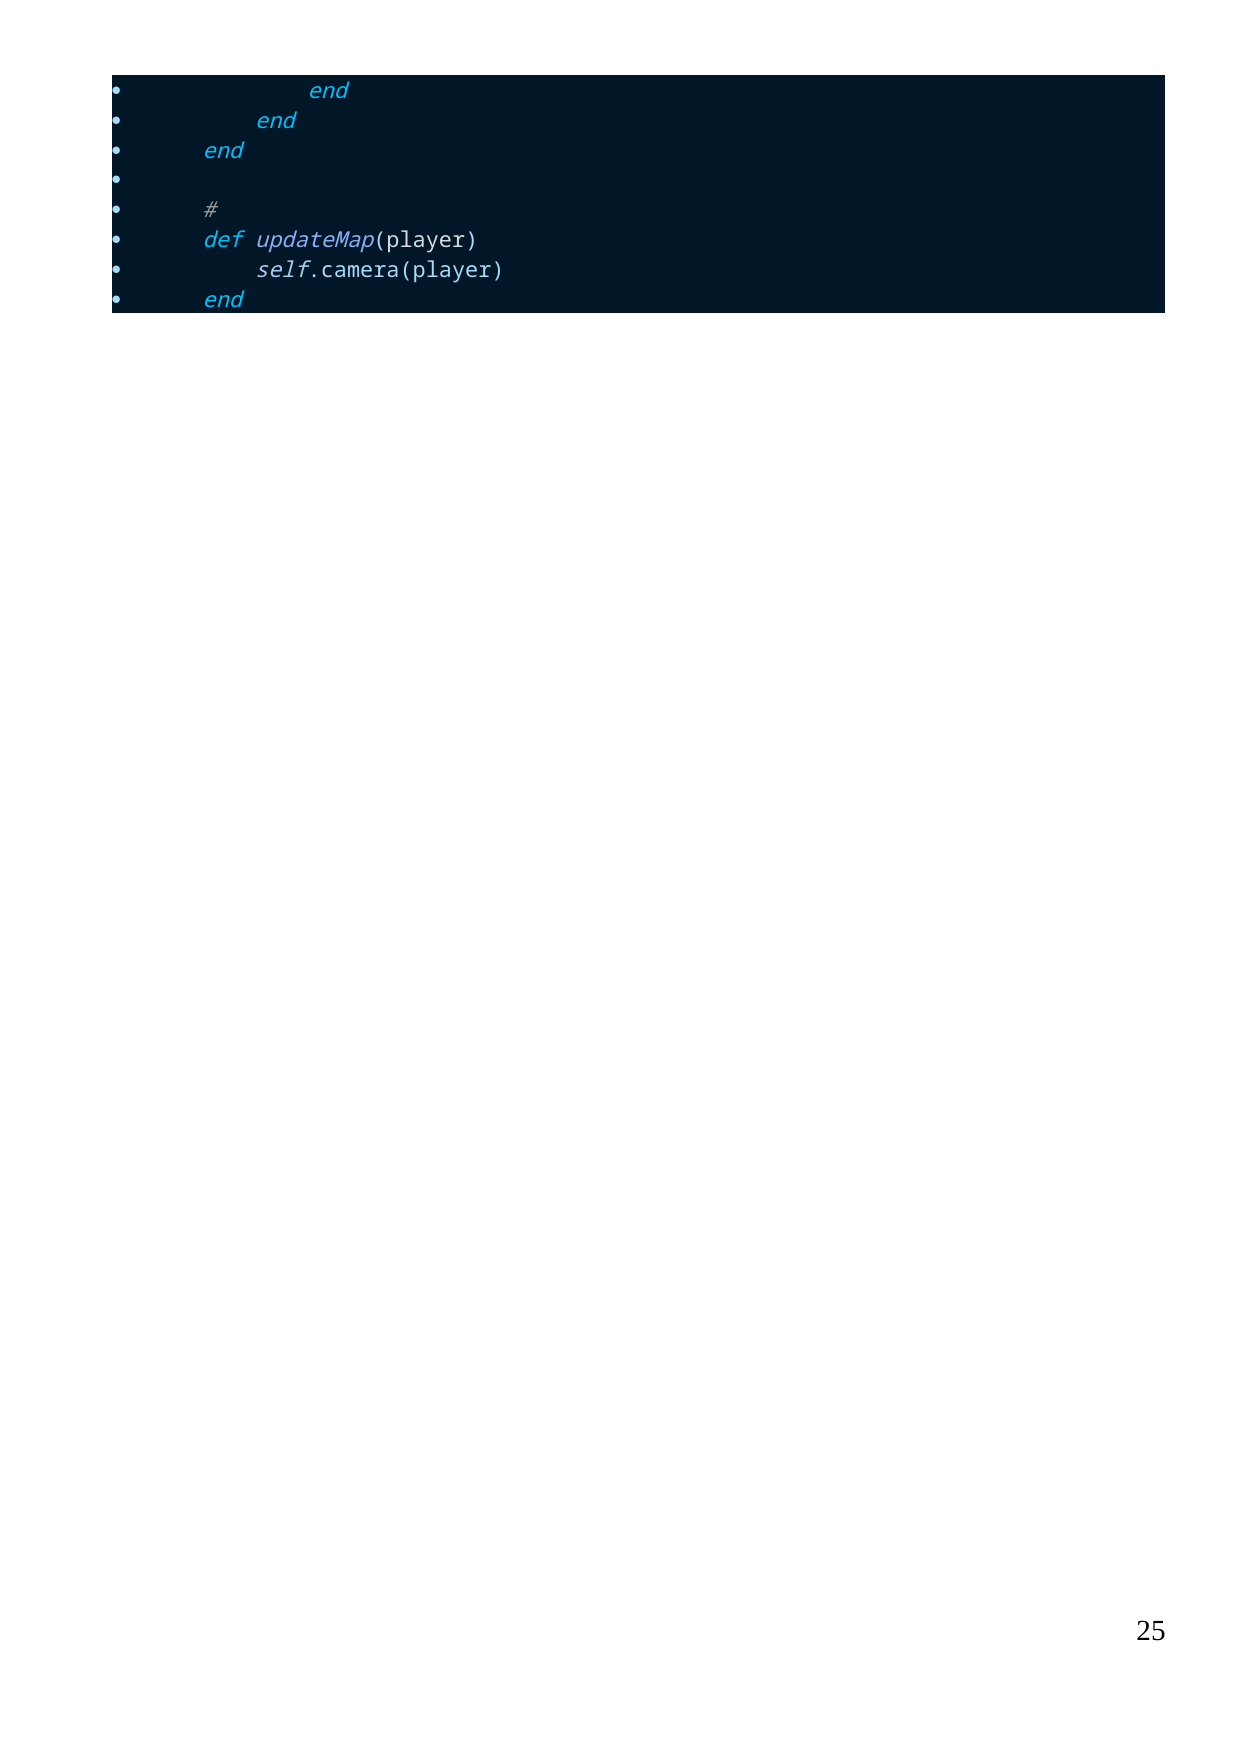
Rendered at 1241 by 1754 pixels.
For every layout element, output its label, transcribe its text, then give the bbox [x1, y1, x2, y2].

list self.camera(player) [112, 254, 1165, 283]
list # [112, 194, 1165, 224]
list end [112, 283, 1165, 313]
list end [112, 105, 1165, 134]
list def updateMap(player) [112, 224, 1165, 254]
list end [112, 134, 1165, 164]
list end [112, 75, 1165, 105]
